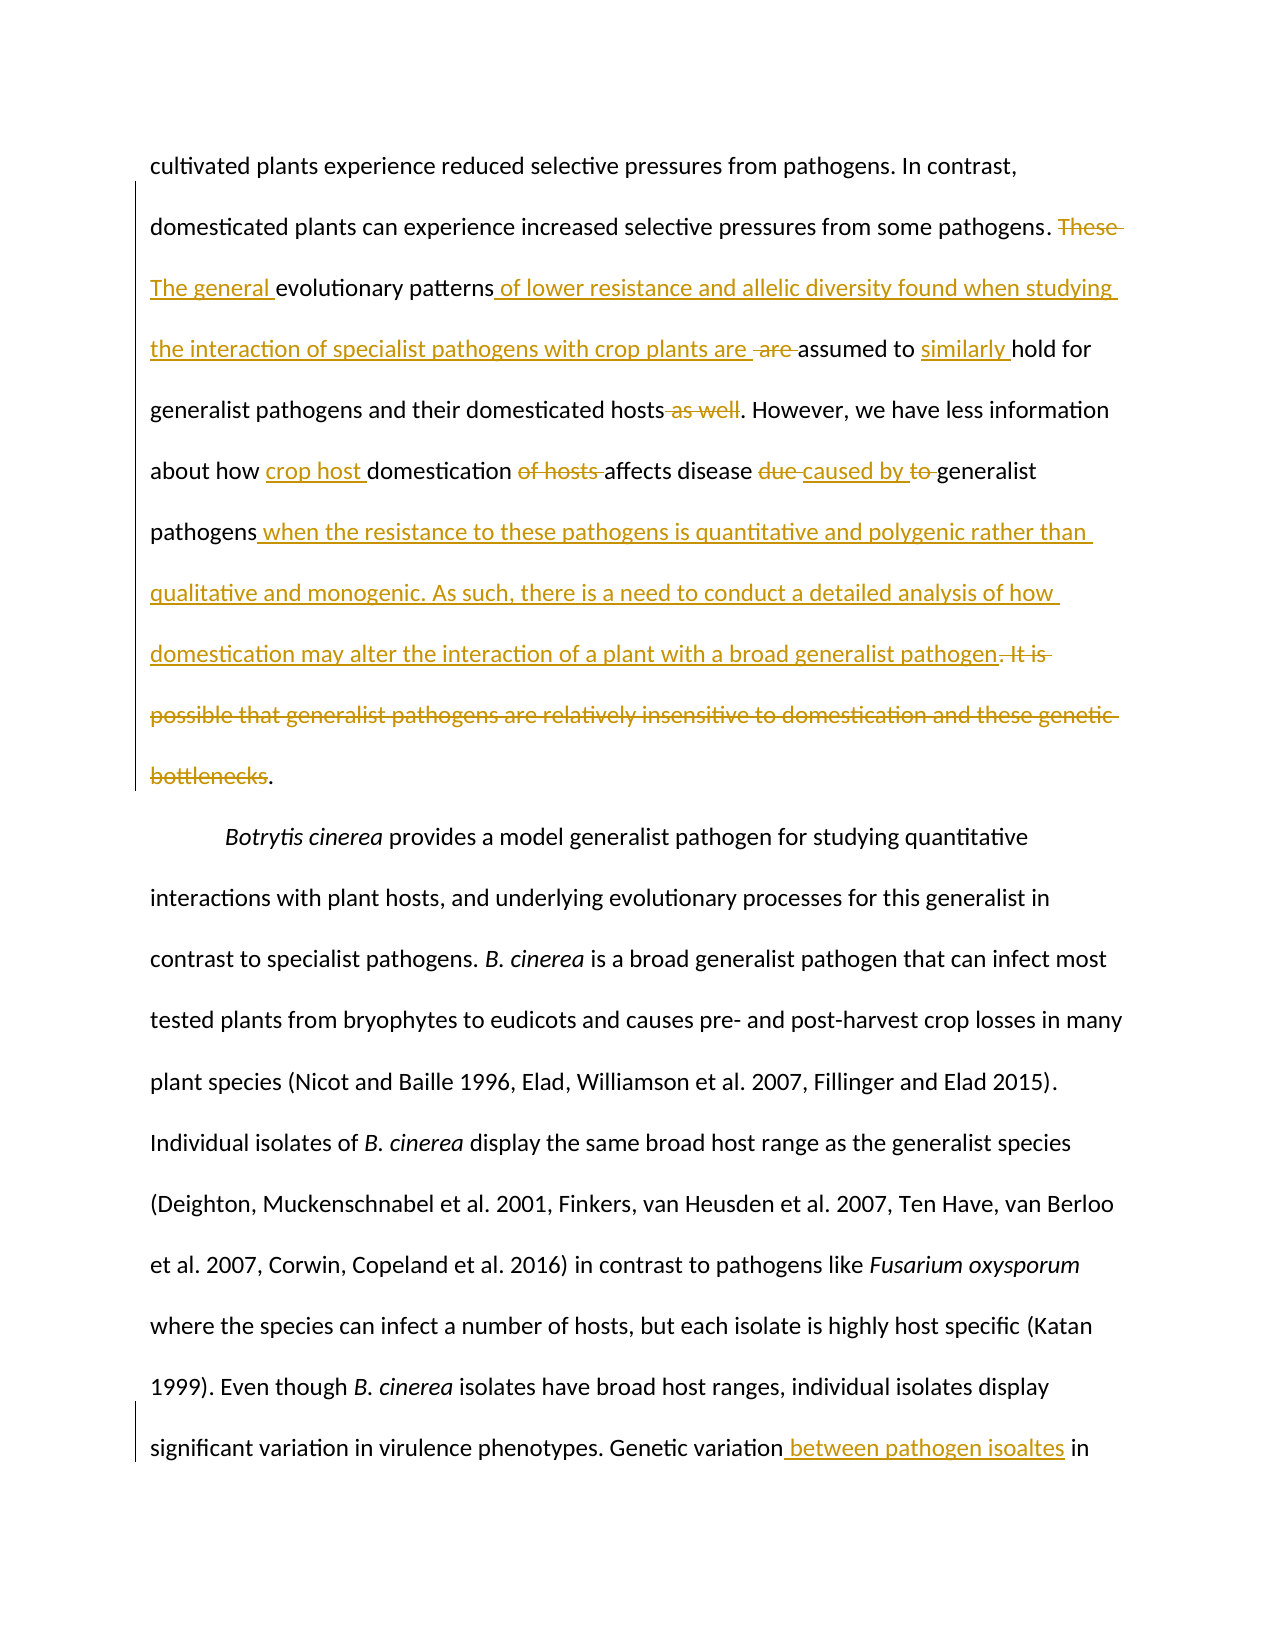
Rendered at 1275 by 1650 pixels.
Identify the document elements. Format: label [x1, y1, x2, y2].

text [150, 150, 1125, 791]
text [150, 821, 1125, 1462]
